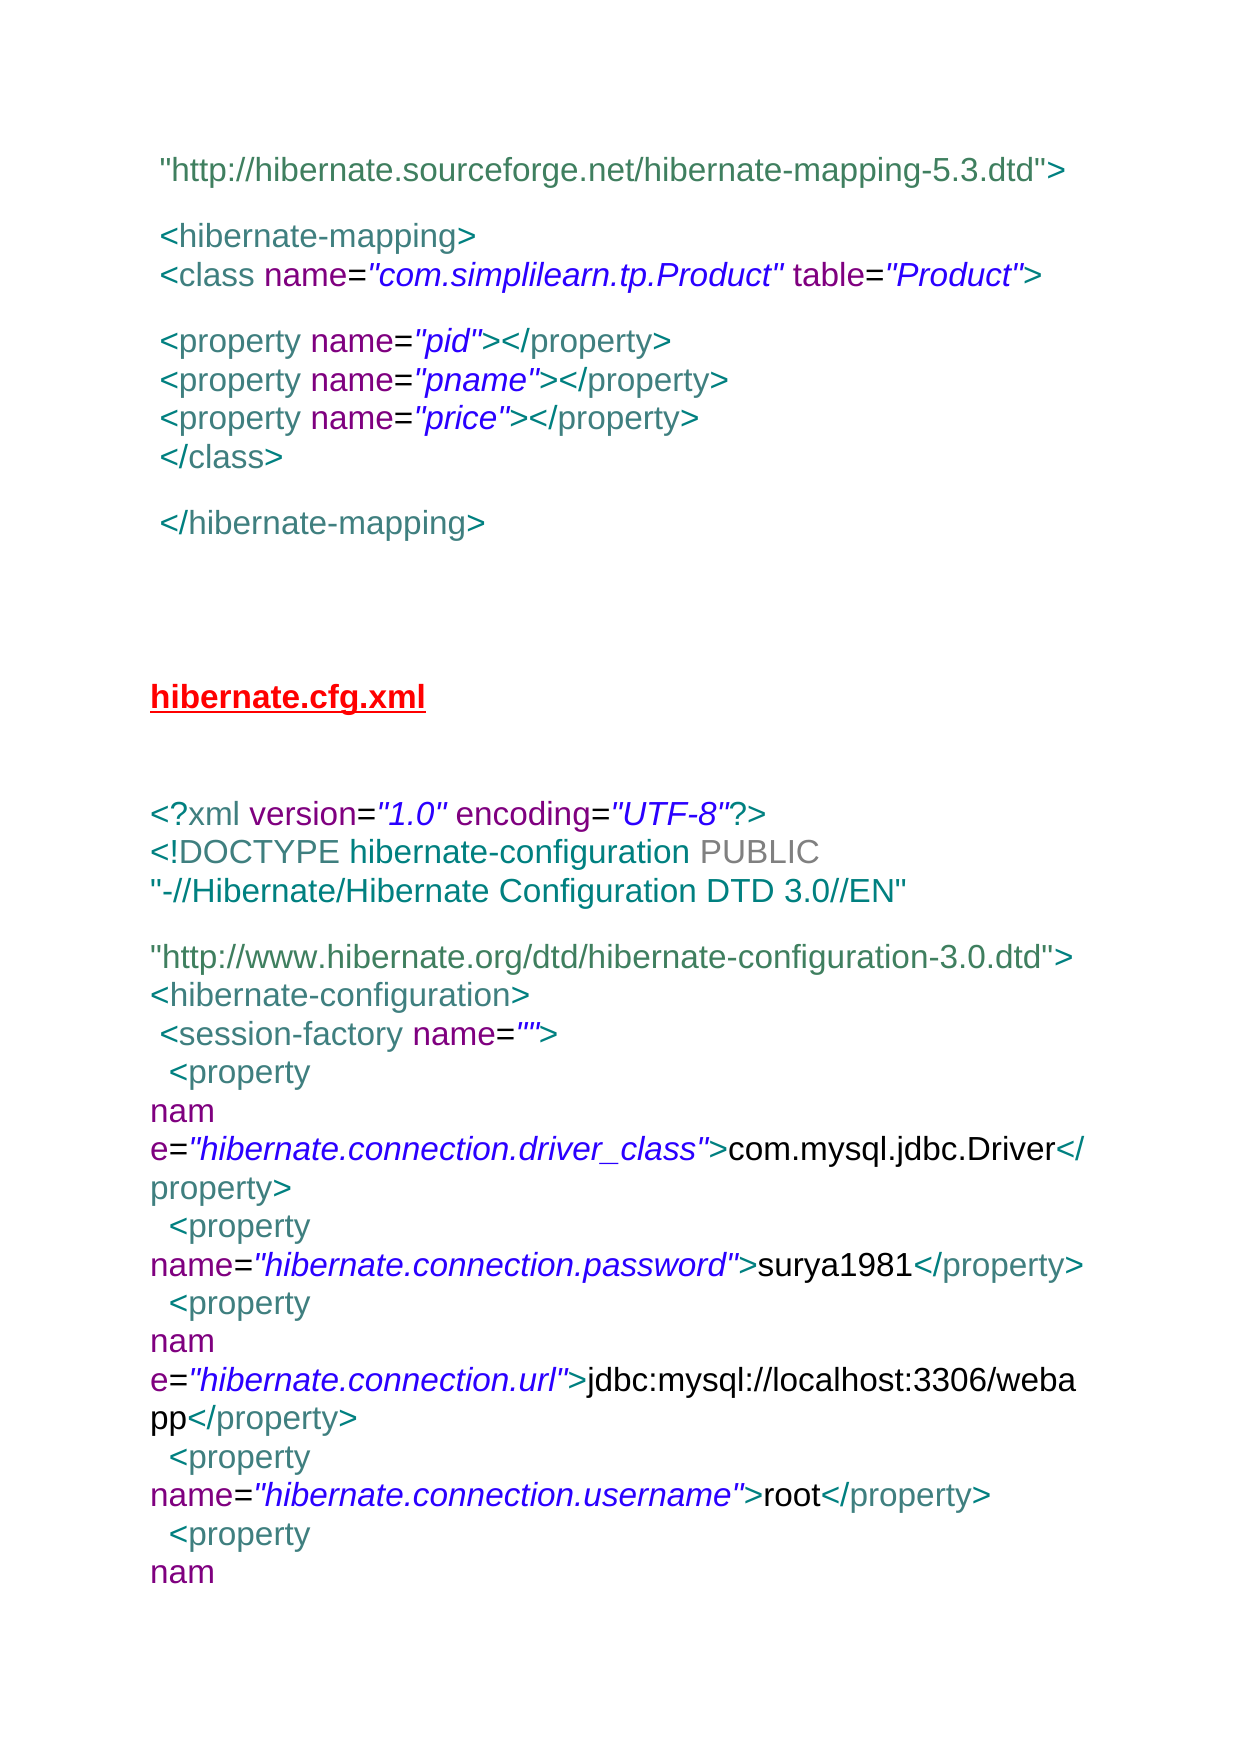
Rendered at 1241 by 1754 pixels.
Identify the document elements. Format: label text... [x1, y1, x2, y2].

text <!DOCTYPE hibernate-configuration PUBLIC "-//Hibernate/Hibernate Configuration DTD 3.0//EN" [150, 832, 1090, 909]
text "http://hibernate.sourceforge.net/hibernate-mapping-5.3.dtd"> [150, 150, 1090, 188]
text <property name="price"></property> [150, 398, 1090, 437]
text <property name="hibernate.connection.url">jdbc:mysql://localhost:3306/webapp</property> [150, 1283, 1090, 1437]
text <session-factory name=""> [150, 1014, 1090, 1052]
text </hibernate-mapping> [150, 503, 1090, 542]
text <?xml version="1.0" encoding="UTF-8"?> [150, 794, 1090, 832]
text <property name="pid"></property> [150, 321, 1090, 360]
text hibernate.cfg.xml [150, 677, 1090, 716]
text <hibernate-mapping> [150, 216, 1090, 255]
text "http://www.hibernate.org/dtd/hibernate-configuration-3.0.dtd"> [150, 909, 1090, 976]
text </class> [150, 437, 1090, 475]
text <class name="com.simplilearn.tp.Product" table="Product"> [150, 255, 1090, 293]
text <property name="pname"></property> [150, 360, 1090, 398]
text <property name="hibernate.connection.username">root</property> [150, 1437, 1090, 1514]
text <hibernate-configuration> [150, 976, 1090, 1014]
text <property name="hibernate.connection.password">surya1981</property> [150, 1206, 1090, 1283]
text <property name="hibernate.connection.driver_class">com.mysql.jdbc.Driver</property> [150, 1052, 1090, 1206]
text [150, 1514, 1090, 1591]
